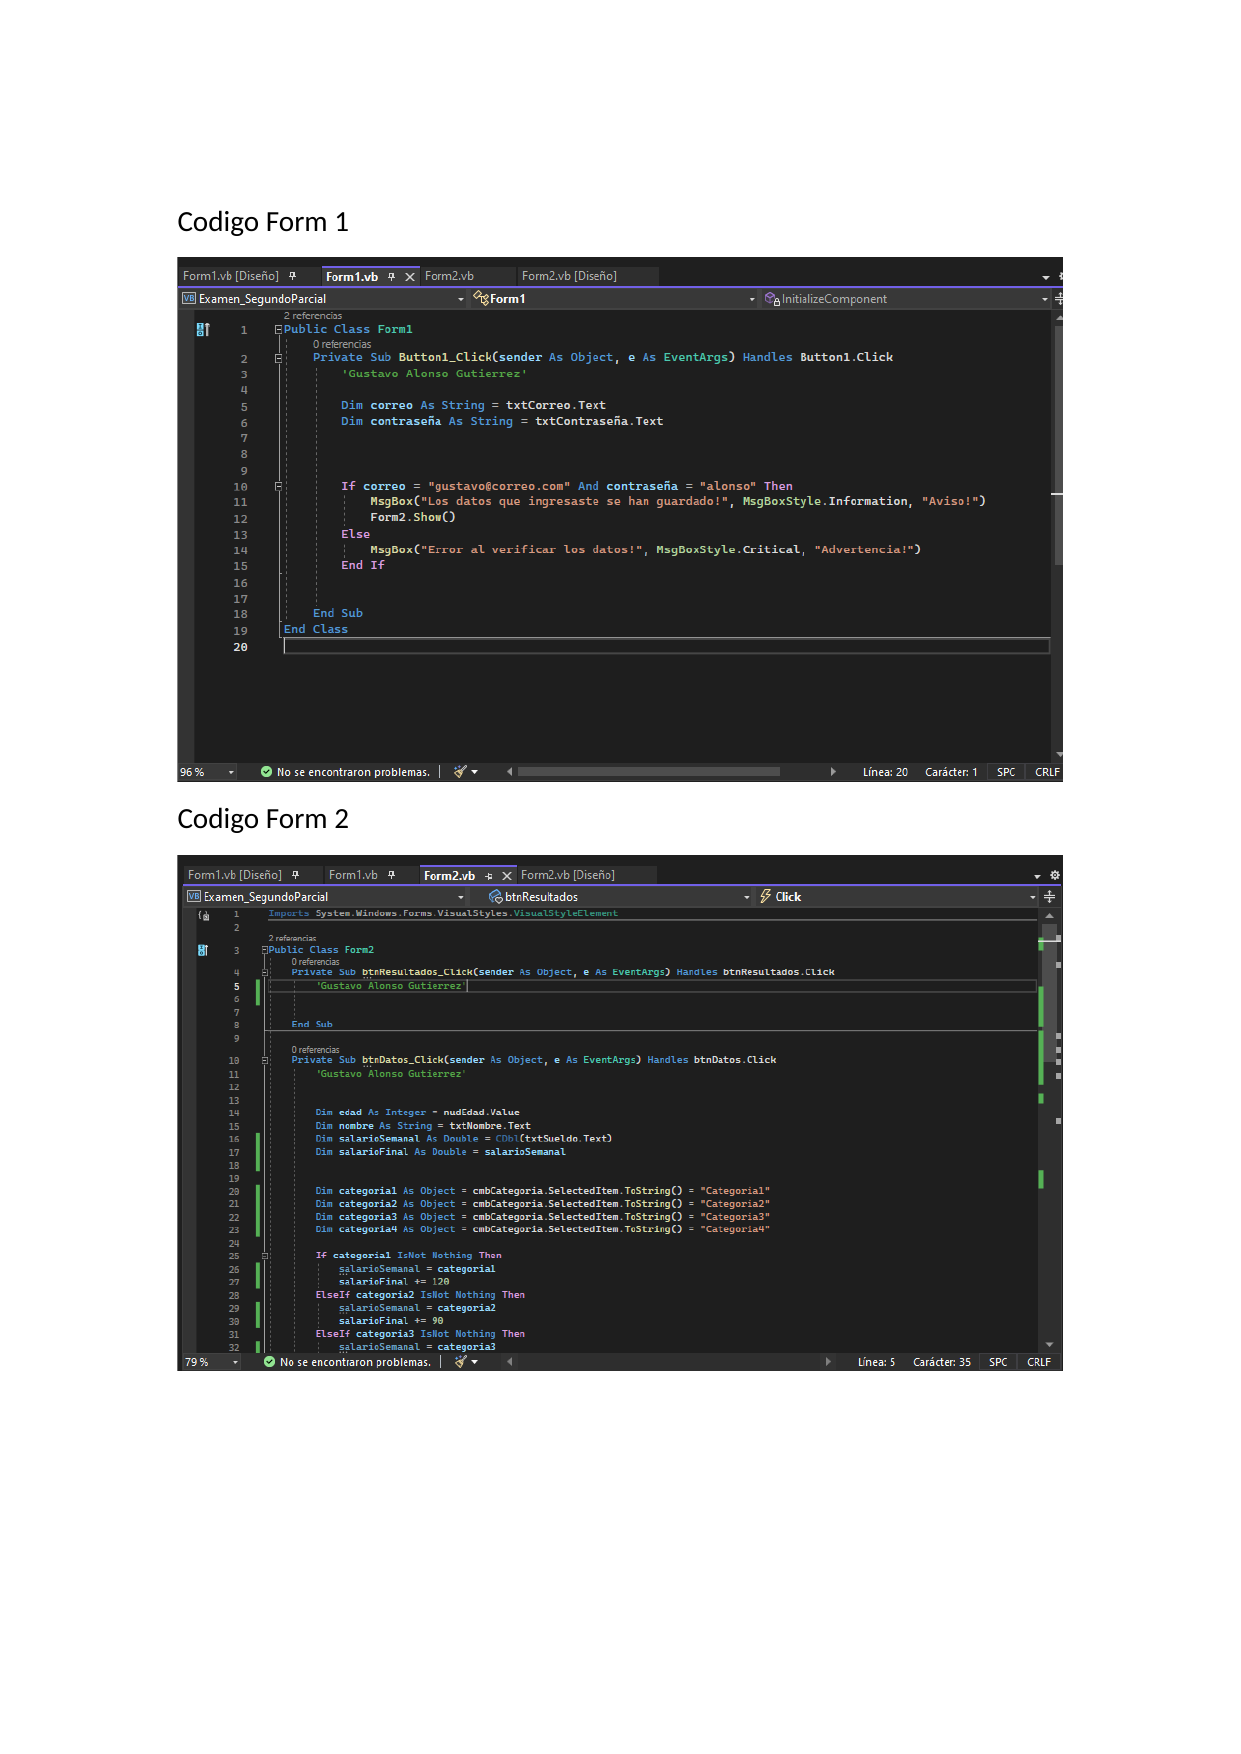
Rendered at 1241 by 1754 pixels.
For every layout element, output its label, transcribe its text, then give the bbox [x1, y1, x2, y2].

picture [177, 257, 1063, 782]
text Codigo Form 1 [177, 203, 1063, 238]
picture [177, 855, 1063, 1371]
text Codigo Form 2 [177, 800, 1063, 836]
